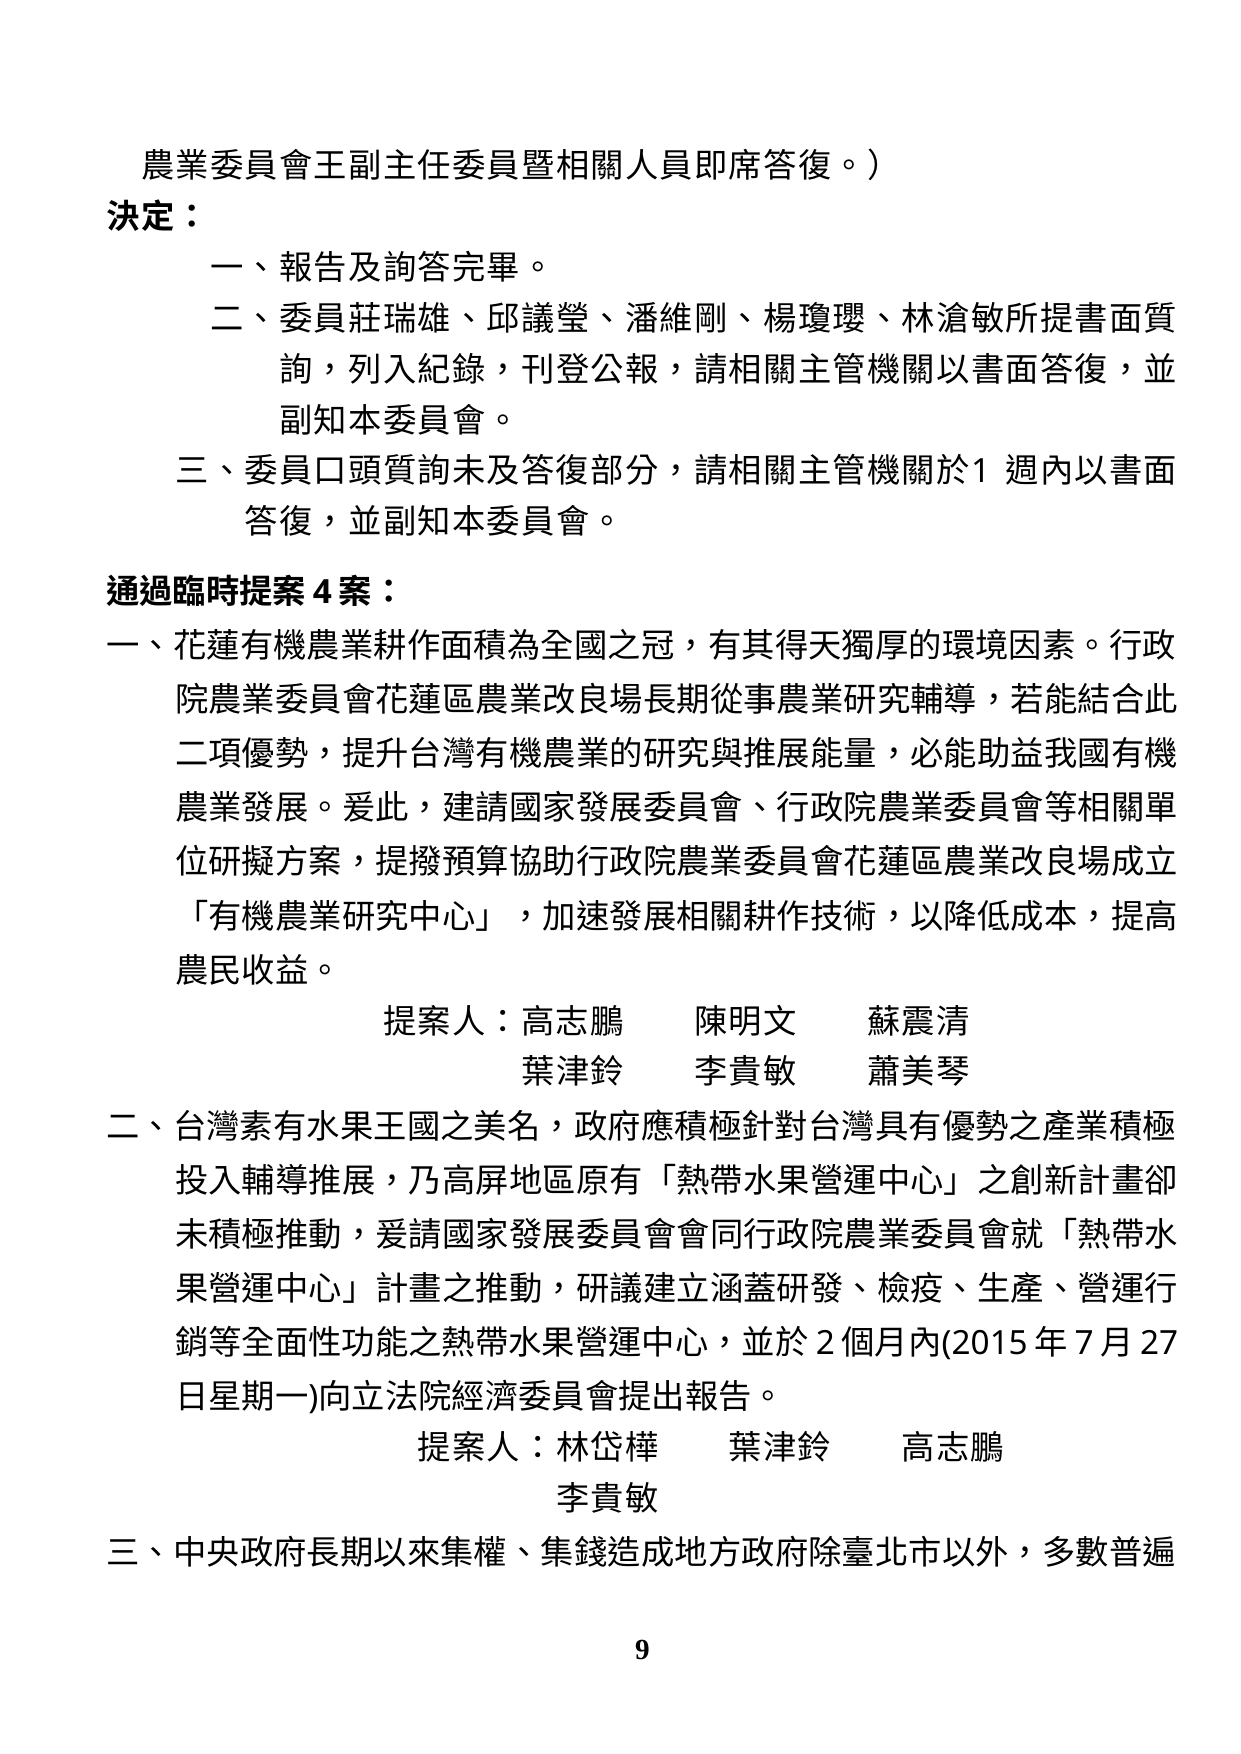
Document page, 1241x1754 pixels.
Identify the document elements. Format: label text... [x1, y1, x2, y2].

text 決定： [106, 189, 1178, 239]
list 委員口頭質詢未及答復部分，請相關主管機關於1週內以書面答復，並副知本委員會。 [175, 443, 1178, 544]
text 通過臨時提案4案： [3, 560, 1178, 614]
list 委員莊瑞雄、邱議瑩、潘維剛、楊瓊瓔、林滄敏所提書面質詢，列入紀錄，刊登公報，請相關主管機關以書面答復，並副知本委員會。 [176, 290, 1178, 443]
list 花蓮有機農業耕作面積為全國之冠，有其得天獨厚的環境因素。行政院農業委員會花蓮區農業改良場長期從事農業研究輔導，若能結合此二項優勢，提升台灣有機農業的研究與推展能量，必能助益我國有機農業發展。爰此，建請國家發展委員會、行政院農業委員會等相關單位研擬方案，提撥預算協助行政院農業委員會花蓮區農業改良場成立「有機農業研究中心」，加速發展相關耕作技術，以降低成本，提高農民收益。 [106, 614, 1178, 993]
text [106, 138, 1178, 189]
text 提案人：高志鵬 陳明文 蘇震清 葉津鈴 李貴敏 蕭美琴 [382, 993, 1074, 1095]
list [106, 1521, 1178, 1576]
text 一、報告及詢答完畢。 [176, 239, 1178, 290]
text 提案人：林岱樺 葉津鈴 高志鵬 李貴敏 [383, 1420, 1074, 1521]
list 台灣素有水果王國之美名，政府應積極針對台灣具有優勢之產業積極投入輔導推展，乃高屏地區原有「熱帶水果營運中心」之創新計畫卻未積極推動，爰請國家發展委員會會同行政院農業委員會就「熱帶水果營運中心」計畫之推動，研議建立涵蓋研發、檢疫、生產、營運行銷等全面性功能之熱帶水果營運中心，並於2個月內(2015年7月27日星期一)向立法院經濟委員會提出報告。 [106, 1095, 1178, 1420]
